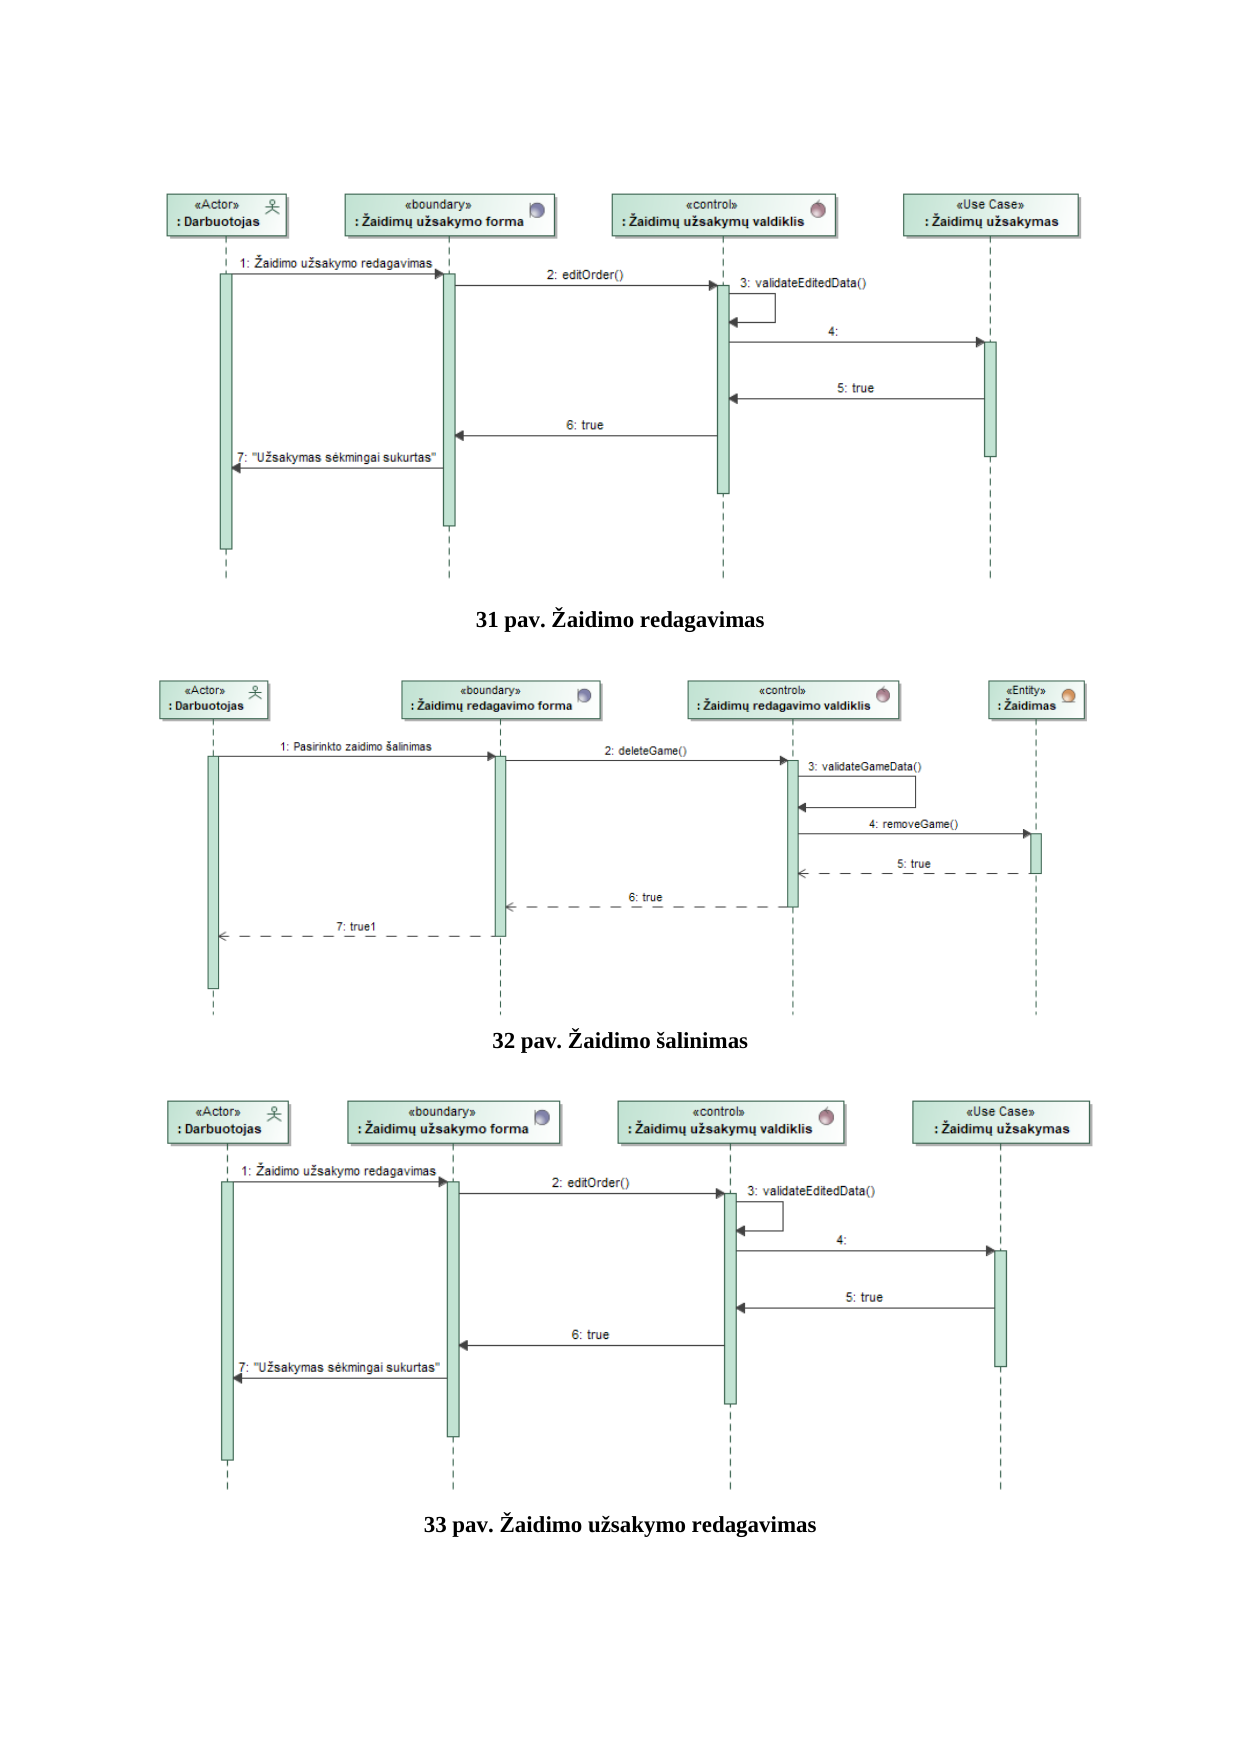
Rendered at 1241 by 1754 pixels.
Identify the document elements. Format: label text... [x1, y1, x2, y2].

picture [150, 1084, 1102, 1510]
picture [150, 180, 1094, 604]
picture [150, 662, 1093, 1026]
text 32 pav. Žaidimo šalinimas [150, 1027, 1090, 1054]
text 31 pav. Žaidimo redagavimas [150, 606, 1090, 632]
text 33 pav. Žaidimo užsakymo redagavimas [150, 1511, 1090, 1538]
